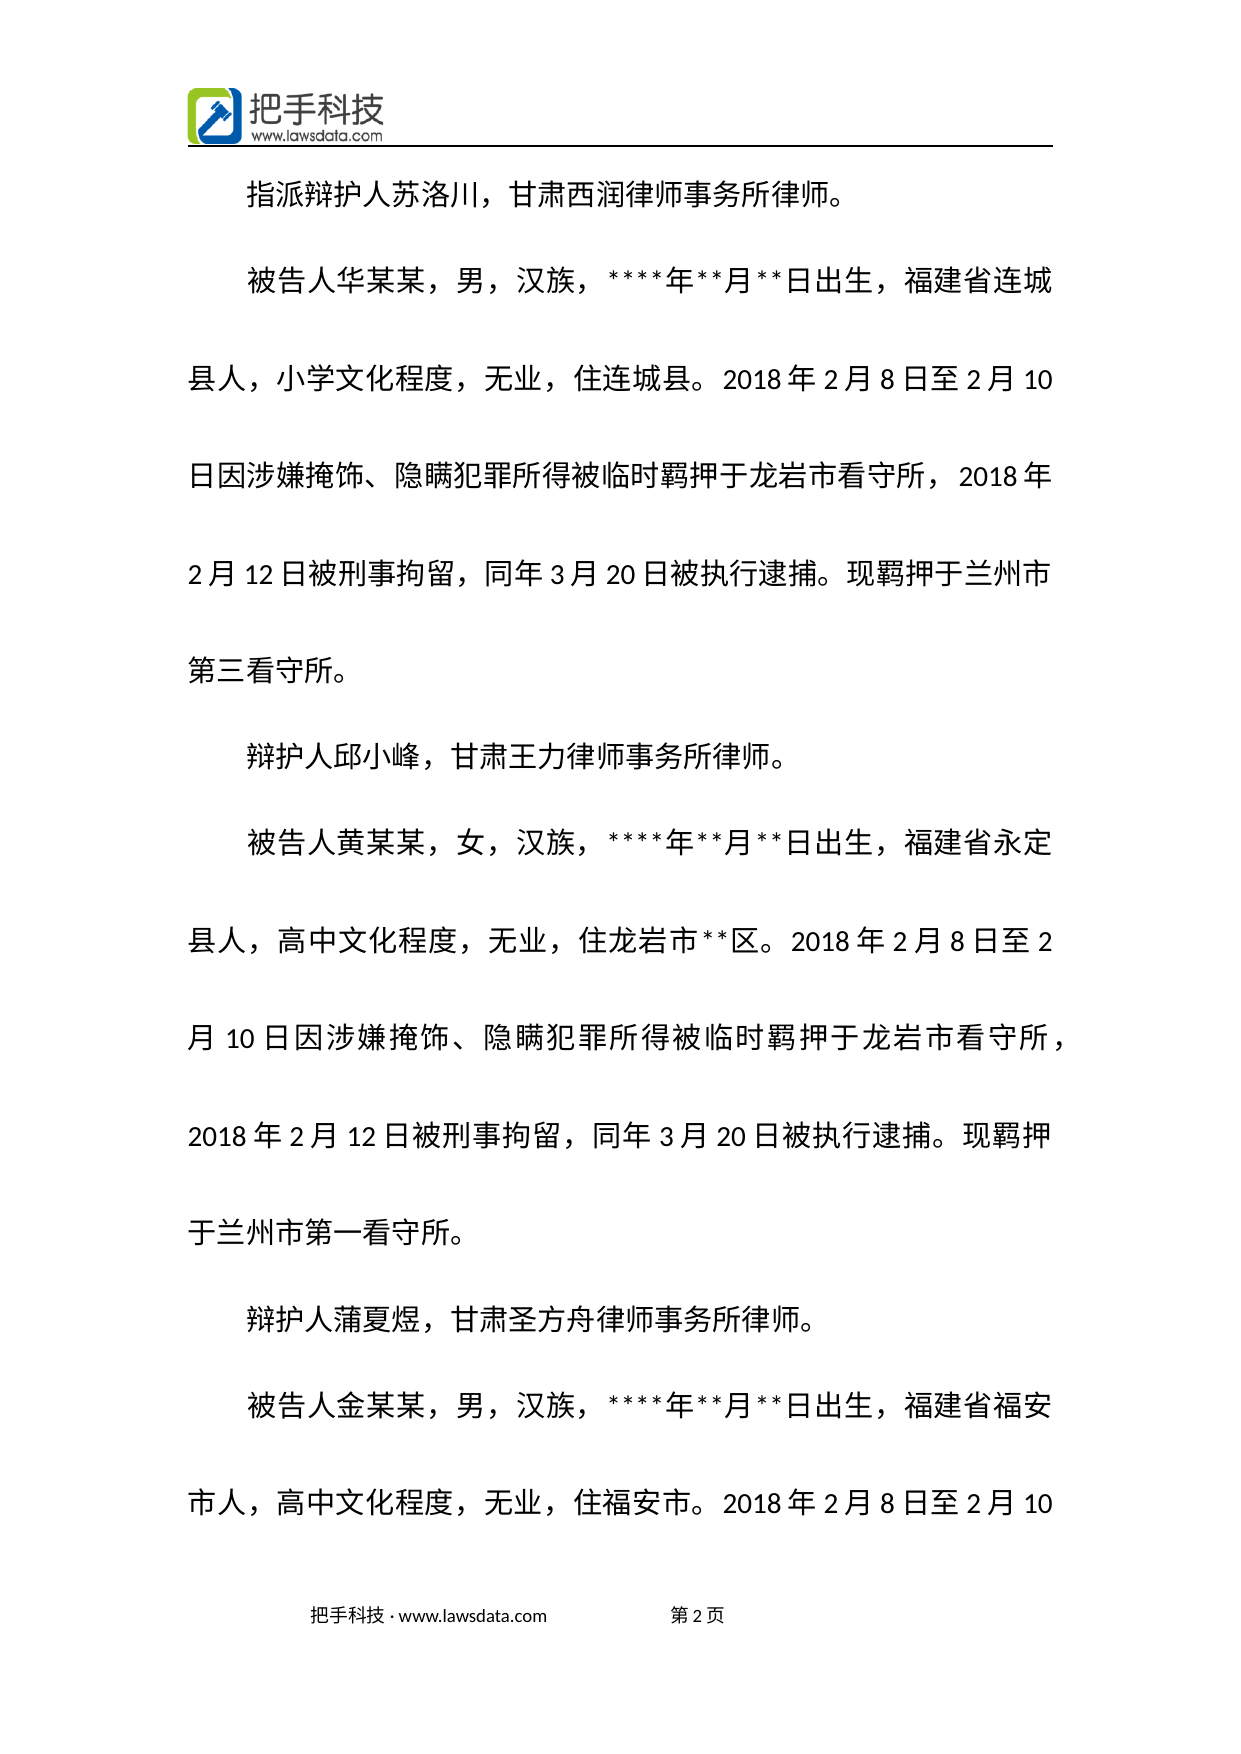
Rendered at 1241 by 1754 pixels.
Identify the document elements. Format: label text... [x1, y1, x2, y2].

picture [187, 88, 384, 144]
text 指派辩护人苏洛川，甘肃西润律师事务所律师。 [187, 160, 1053, 225]
text 被告人华某某，男，汉族，****年**月**日出生，福建省连城县人，小学文化程度，无业，住连城县。2018年2月8日至2月10日因涉嫌掩饰、隐瞒犯罪所得被临时羁押于龙岩市看守所，2018年2月12日被刑事拘留，同年3月20日被执行逮捕。现羁押于兰州市第三看守所。 [187, 246, 1053, 701]
text 辩护人邱小峰，甘肃王力律师事务所律师。 [187, 722, 1053, 787]
text 辩护人蒲夏煜，甘肃圣方舟律师事务所律师。 [187, 1285, 1053, 1350]
text 被告人黄某某，女，汉族，****年**月**日出生，福建省永定县人，高中文化程度，无业，住龙岩市**区。2018年2月8日至2月10日因涉嫌掩饰、隐瞒犯罪所得被临时羁押于龙岩市看守所，2018年2月12日被刑事拘留，同年3月20日被执行逮捕。现羁押于兰州市第一看守所。 [187, 809, 1053, 1264]
